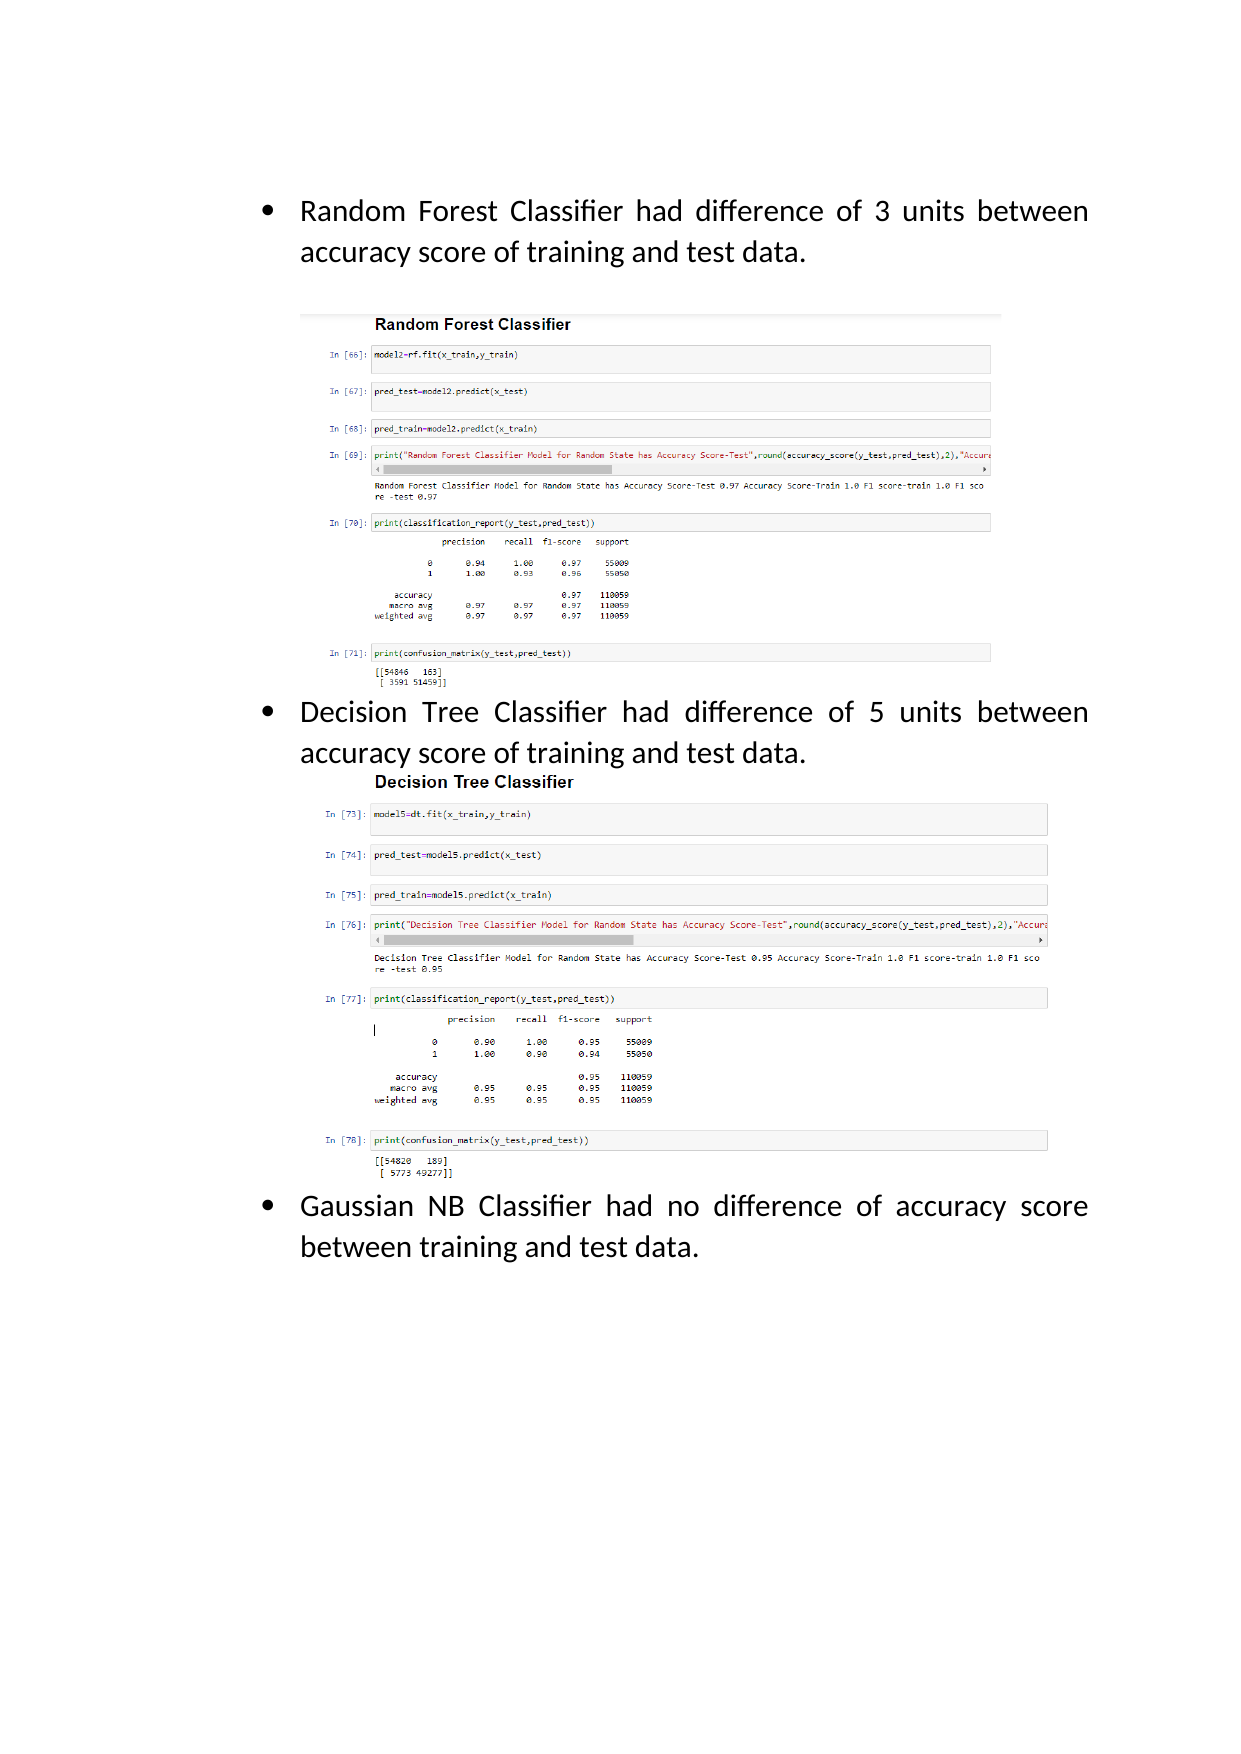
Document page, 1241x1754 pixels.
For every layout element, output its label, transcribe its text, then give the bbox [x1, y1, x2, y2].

list Gaussian NB Classifier had no difference of accuracy score between training and test data. [262, 1186, 1090, 1265]
list Random Forest Classifier had difference of 3 units between accuracy score of training and test data. [262, 191, 1090, 270]
list Decision Tree Classifier had difference of 5 units between accuracy score of training and test data. [262, 692, 1090, 771]
picture [300, 314, 1002, 690]
picture [300, 774, 1058, 1184]
